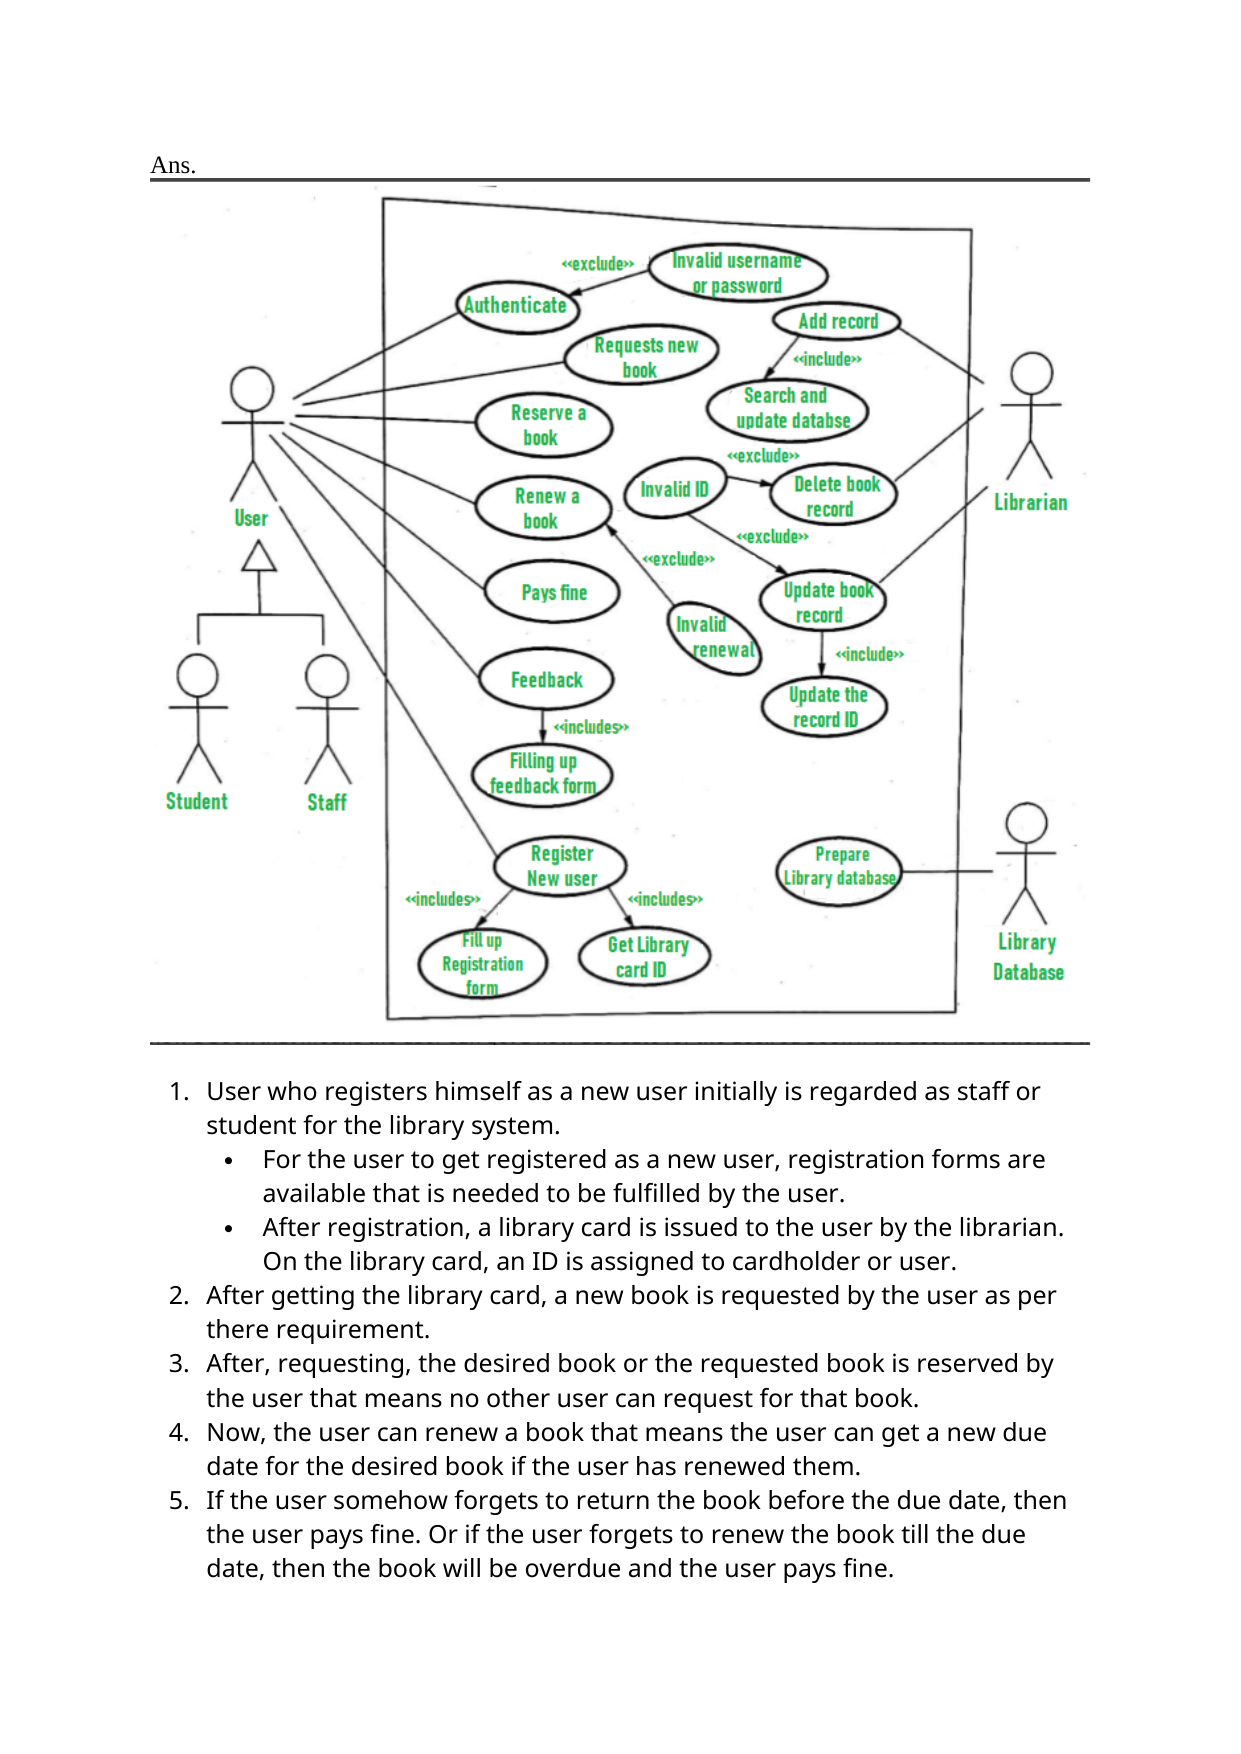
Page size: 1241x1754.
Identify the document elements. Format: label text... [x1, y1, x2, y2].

list Now, the user can renew a book that means the user can get a new due date for the desired book if the user has renewed them. [169, 1414, 1090, 1482]
list User who registers himself as a new user initially is regarded as staff or student for the library system. [169, 1074, 1090, 1142]
list After registration, a library card is issued to the user by the librarian. On the library card, an ID is assigned to cardholder or user. [225, 1210, 1090, 1278]
text Ans. [150, 150, 1090, 178]
list After, requesting, the desired book or the requested book is reserved by the user that means no other user can request for that book. [169, 1346, 1090, 1414]
list If the user somehow forgets to return the book before the due date, then the user pays fine. Or if the user forgets to renew the book till the due date, then the book will be overdue and the user pays fine. [169, 1482, 1090, 1584]
list For the user to get registered as a new user, registration forms are available that is needed to be fulfilled by the user. [225, 1142, 1090, 1210]
list After getting the library card, a new book is requested by the user as per there requirement. [169, 1278, 1090, 1346]
picture [150, 178, 1091, 1045]
